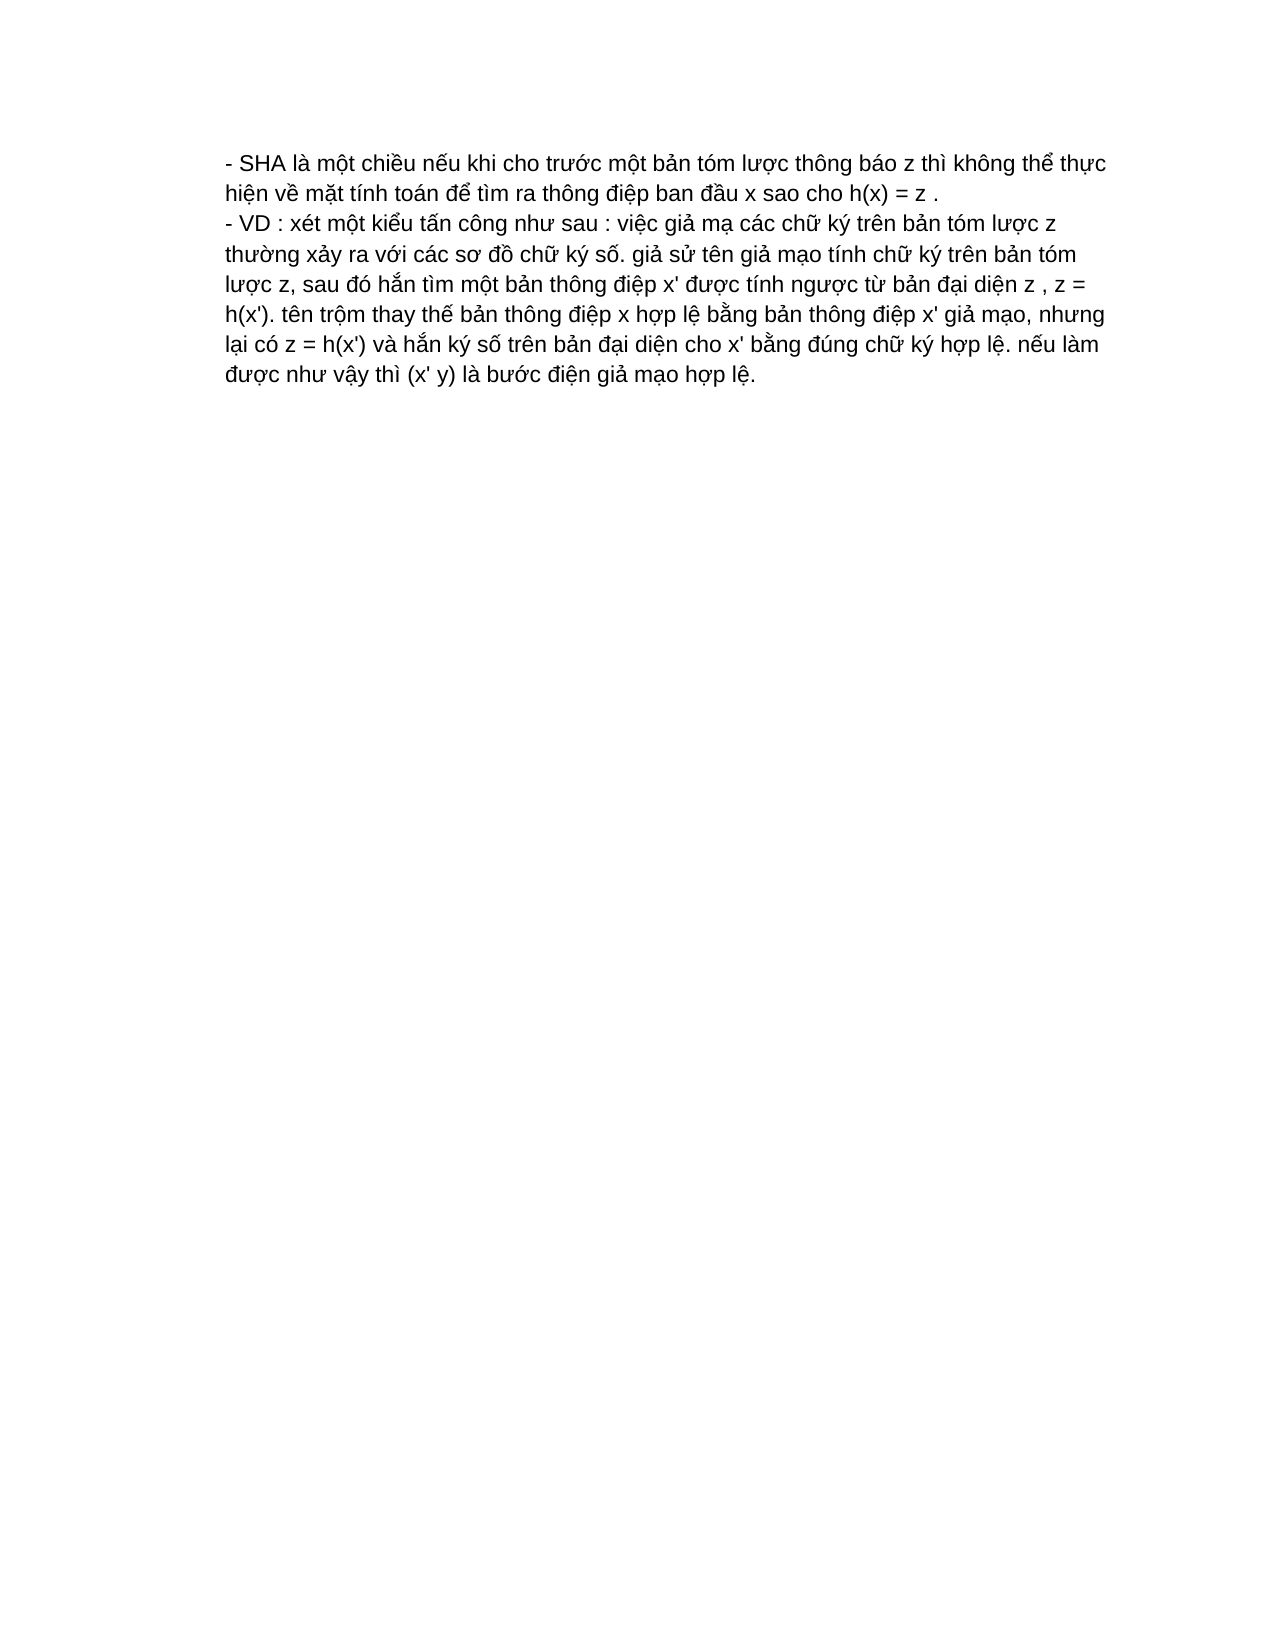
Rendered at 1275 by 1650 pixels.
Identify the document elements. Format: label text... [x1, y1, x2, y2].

list - SHA là một chiều nếu khi cho trước một bản tóm lược thông báo z thì không thể thực hiện về mặt tính toán để tìm ra thông điệp ban đầu x sao cho h(x) = z . [225, 150, 1125, 207]
list - VD : xét một kiểu tấn công như sau : việc giả mạ các chữ ký trên bản tóm lược z thường xảy ra với các sơ đồ chữ ký số. giả sử tên giả mạo tính chữ ký trên bản tóm lược z, sau đó hắn tìm một bản thông điệp x' được tính ngược từ bản đại diện z , z = h(x'). tên trộm thay thế bản thông điệp x hợp lệ bằng bản thông điệp x' giả mạo, nhưng lại có z = h(x') và hắn ký số trên bản đại diện cho x' bằng đúng chữ ký hợp lệ. nếu làm được như vậy thì (x' y) là bước điện giả mạo hợp lệ. [225, 210, 1125, 388]
